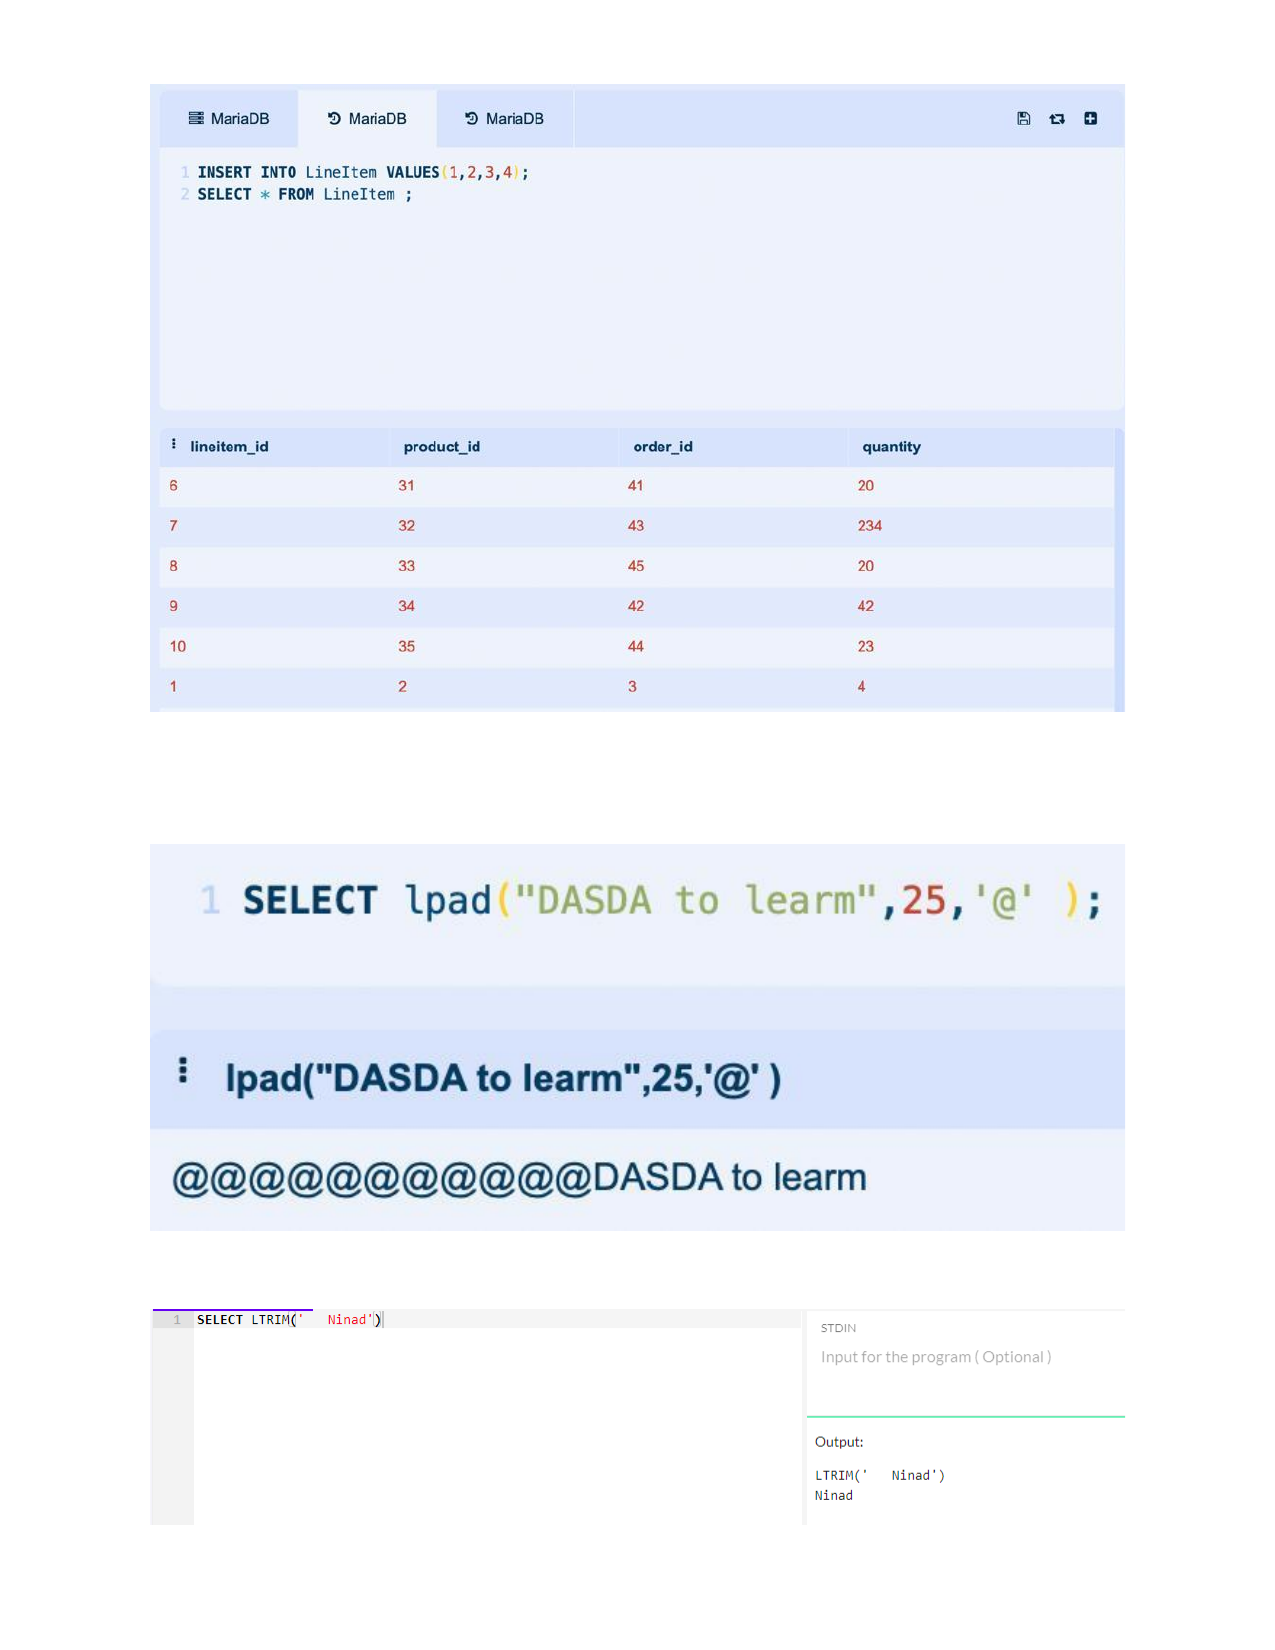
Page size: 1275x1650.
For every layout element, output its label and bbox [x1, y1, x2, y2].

picture [150, 1309, 1125, 1525]
picture [150, 84, 1125, 712]
picture [150, 844, 1125, 1231]
